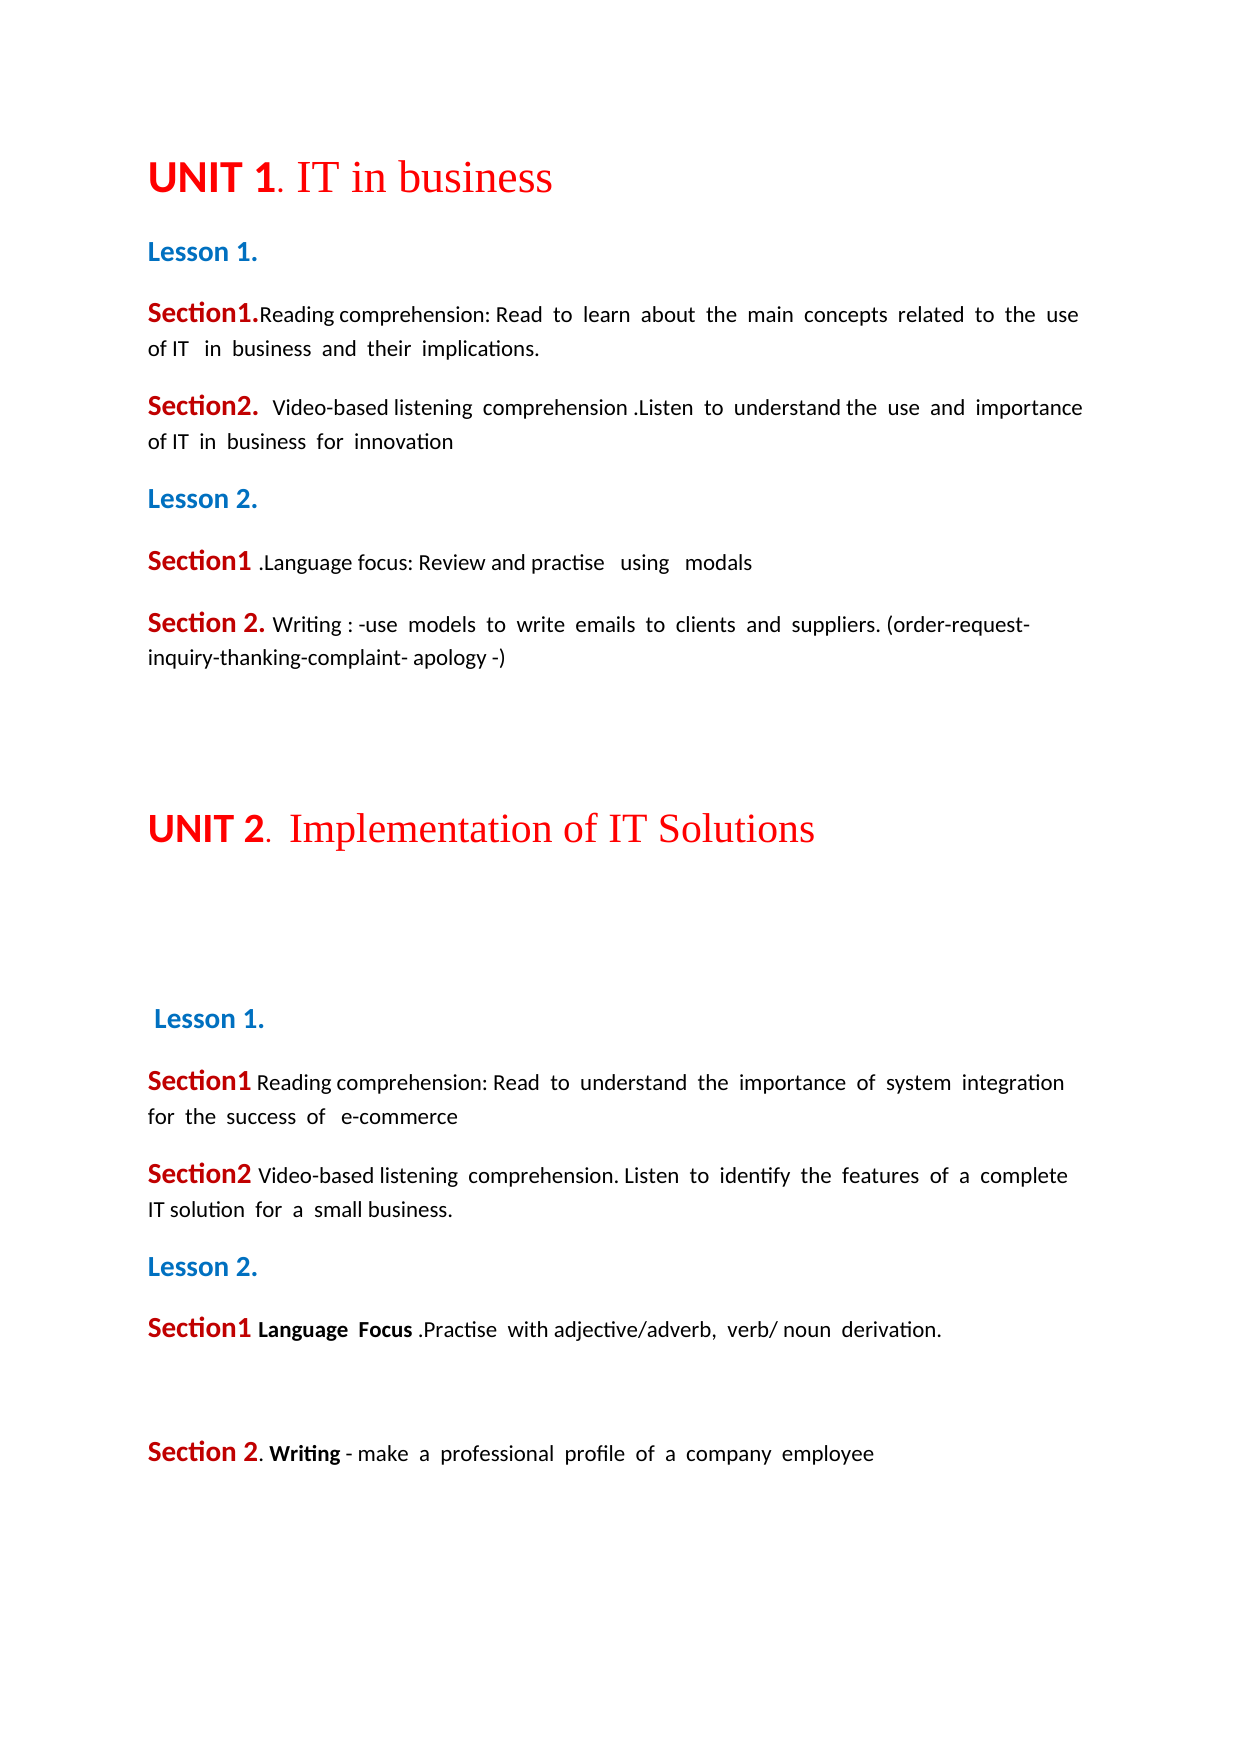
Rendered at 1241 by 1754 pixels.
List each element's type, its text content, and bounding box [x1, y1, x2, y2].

text Section1 .Language focus: Review and practise using modals [148, 542, 1093, 577]
text UNIT 1. IT in business [148, 148, 1093, 203]
text UNIT 2. Implementation of IT Solutions [148, 802, 1093, 853]
text Lesson 1. [148, 1000, 1093, 1036]
text Section2 Video-based listening comprehension. Listen to identify the features of a complete IT solution for a small business. [148, 1155, 1093, 1223]
text Section1 Language Focus .Practise with adjective/adverb, verb/ noun derivation. [148, 1309, 1093, 1345]
text Lesson 1. [148, 233, 1093, 268]
text Section1.Reading comprehension: Read to learn about the main concepts related to the use of IT in business and their implications. [148, 294, 1093, 362]
text Lesson 2. [148, 480, 1093, 516]
text Section 2. Writing - make a professional profile of a company employee [148, 1433, 1093, 1469]
text Lesson 2. [148, 1248, 1093, 1283]
text Section 2. Writing : -use models to write emails to clients and suppliers. (order-request- inquiry-thanking-complaint- apology -) [148, 604, 1093, 671]
text Section1 Reading comprehension: Read to understand the importance of system integration for the success of e-commerce [148, 1062, 1093, 1130]
text Section2. Video-based listening comprehension .Listen to understand the use and importance of IT in business for innovation [148, 387, 1093, 455]
